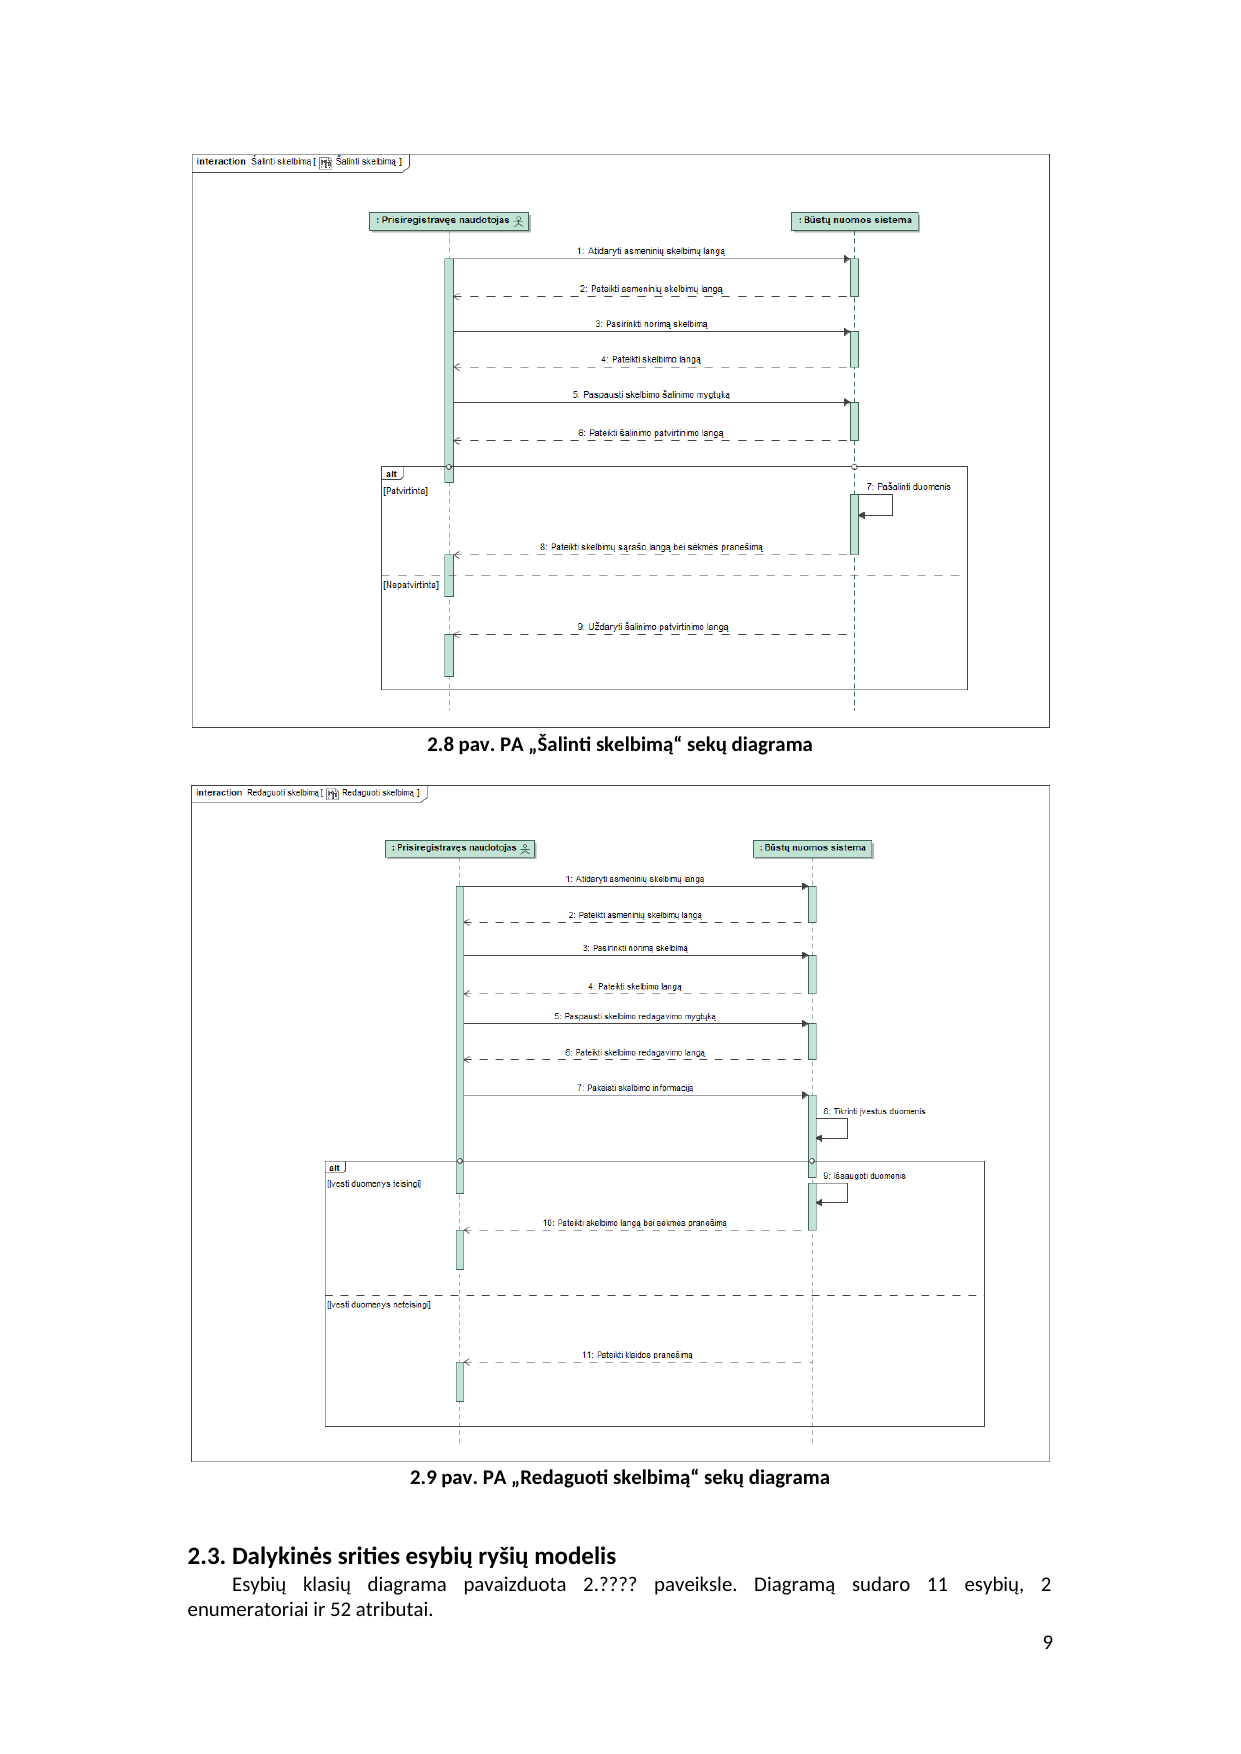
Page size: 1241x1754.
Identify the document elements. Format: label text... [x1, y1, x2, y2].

picture [187, 781, 1053, 1465]
subtitle Dalykinės srities esybių ryšių modelis [187, 1540, 1053, 1571]
picture [187, 150, 1053, 731]
text Esybių klasių diagrama pavaizduota 2.???? paveiksle. Diagramą sudaro 11 esybių, 2 enumeratoriai ir 52 atributai. [187, 1571, 1053, 1622]
